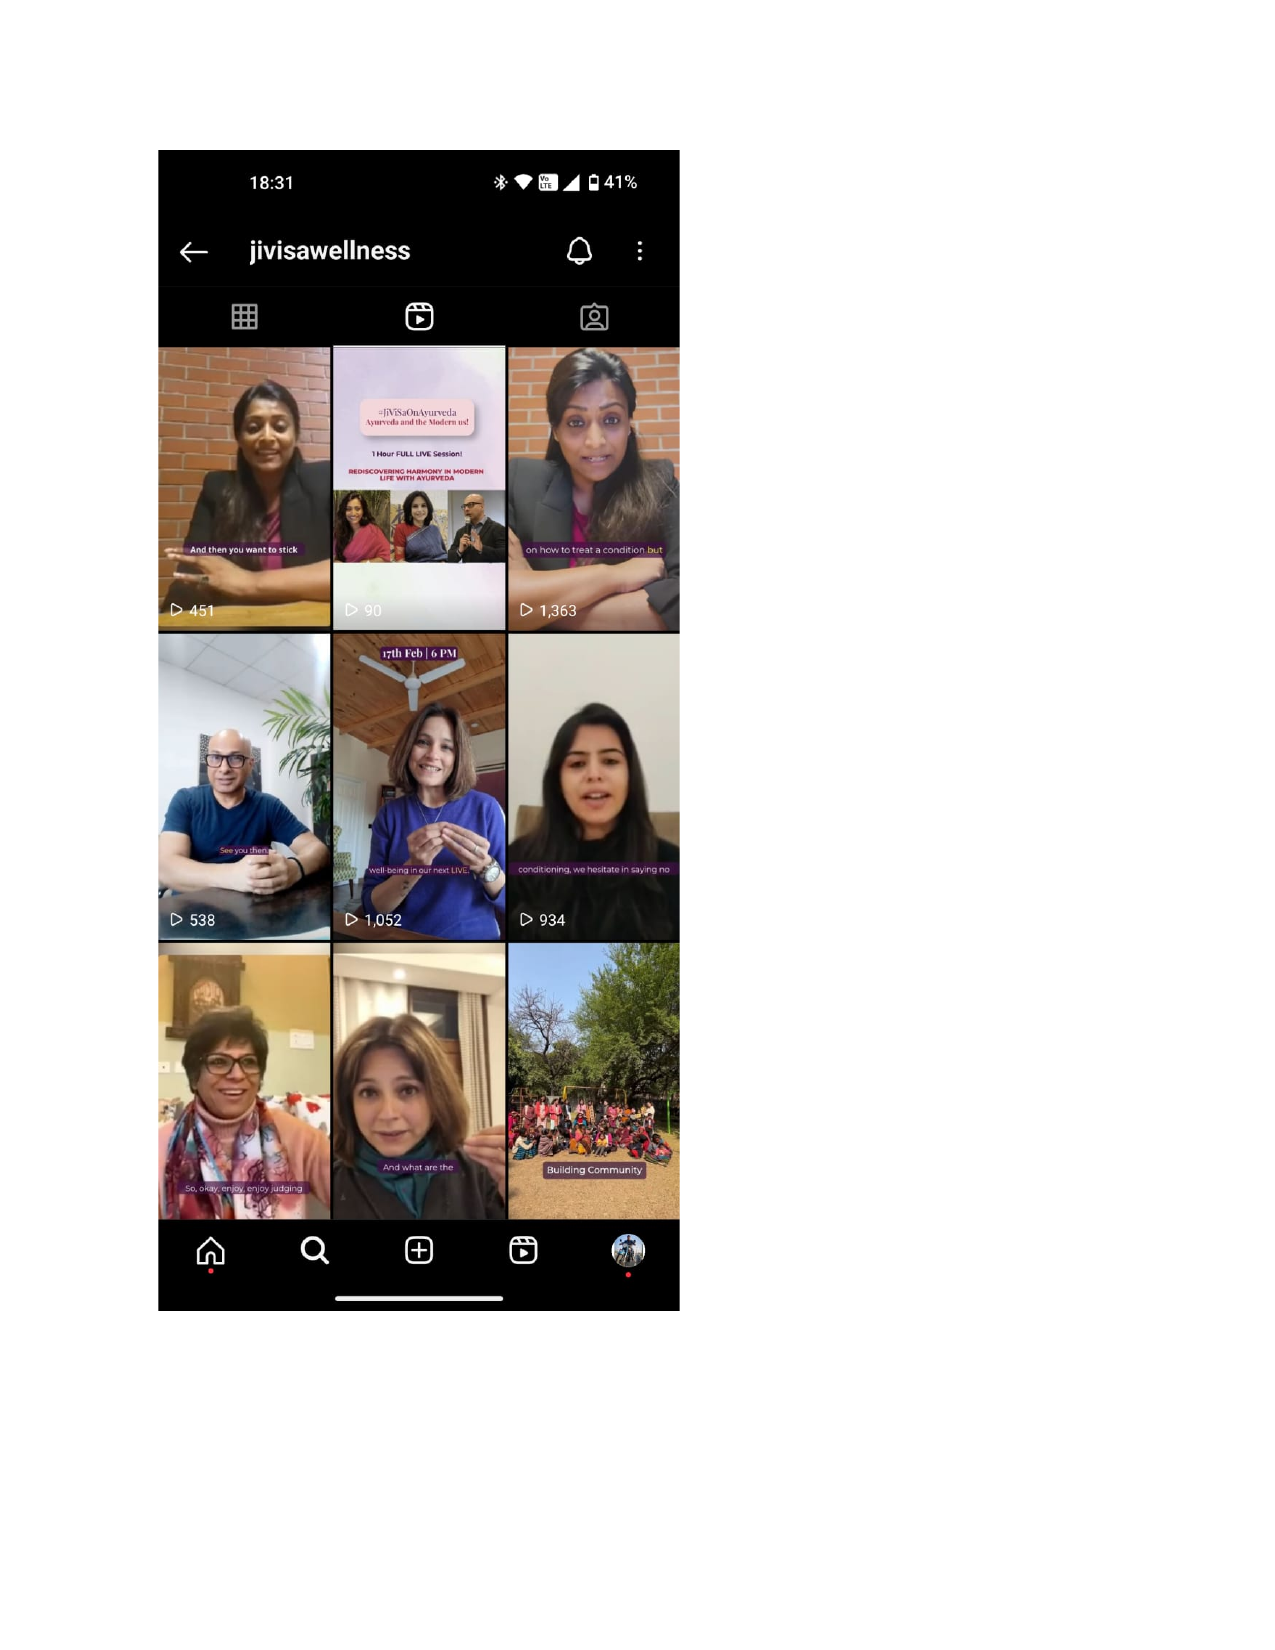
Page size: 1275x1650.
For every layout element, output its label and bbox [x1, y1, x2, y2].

picture [158, 150, 680, 1311]
